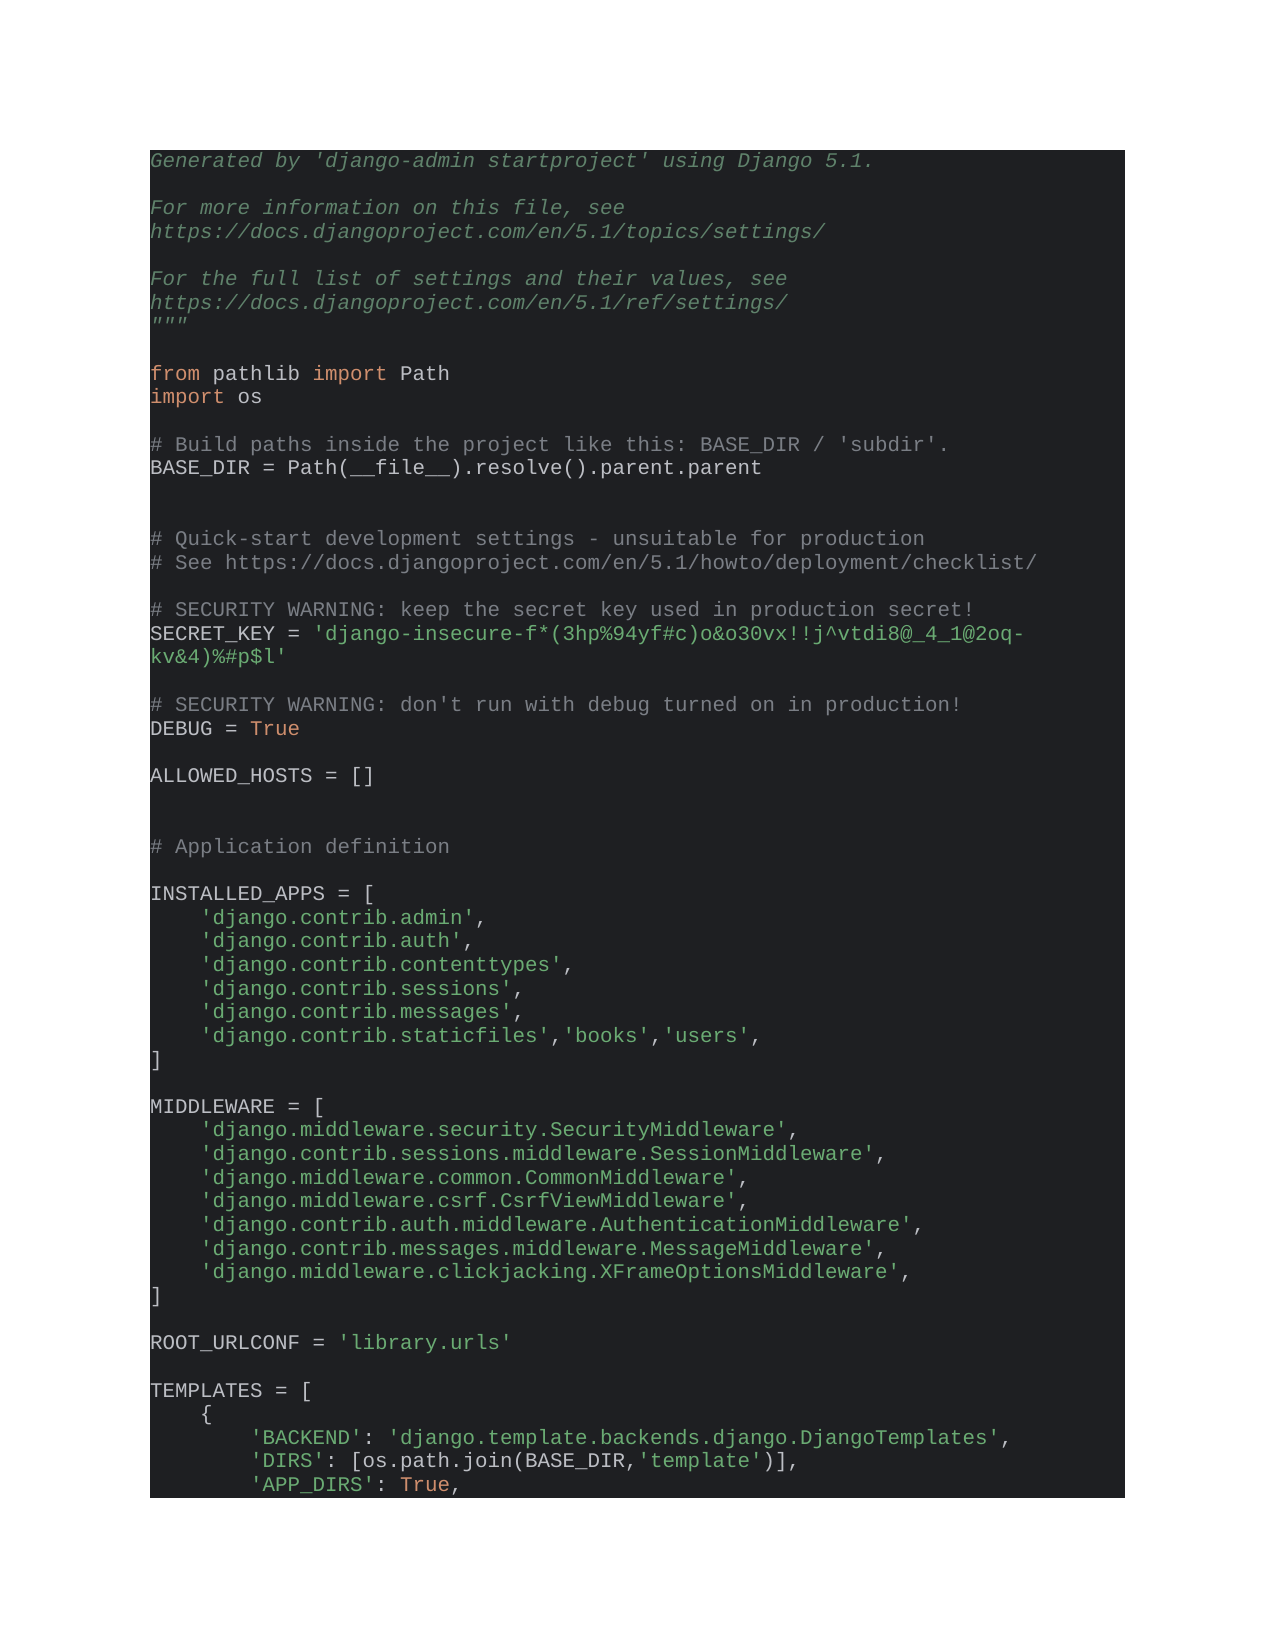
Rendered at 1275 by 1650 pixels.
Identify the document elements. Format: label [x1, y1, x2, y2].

text [150, 150, 1125, 1498]
